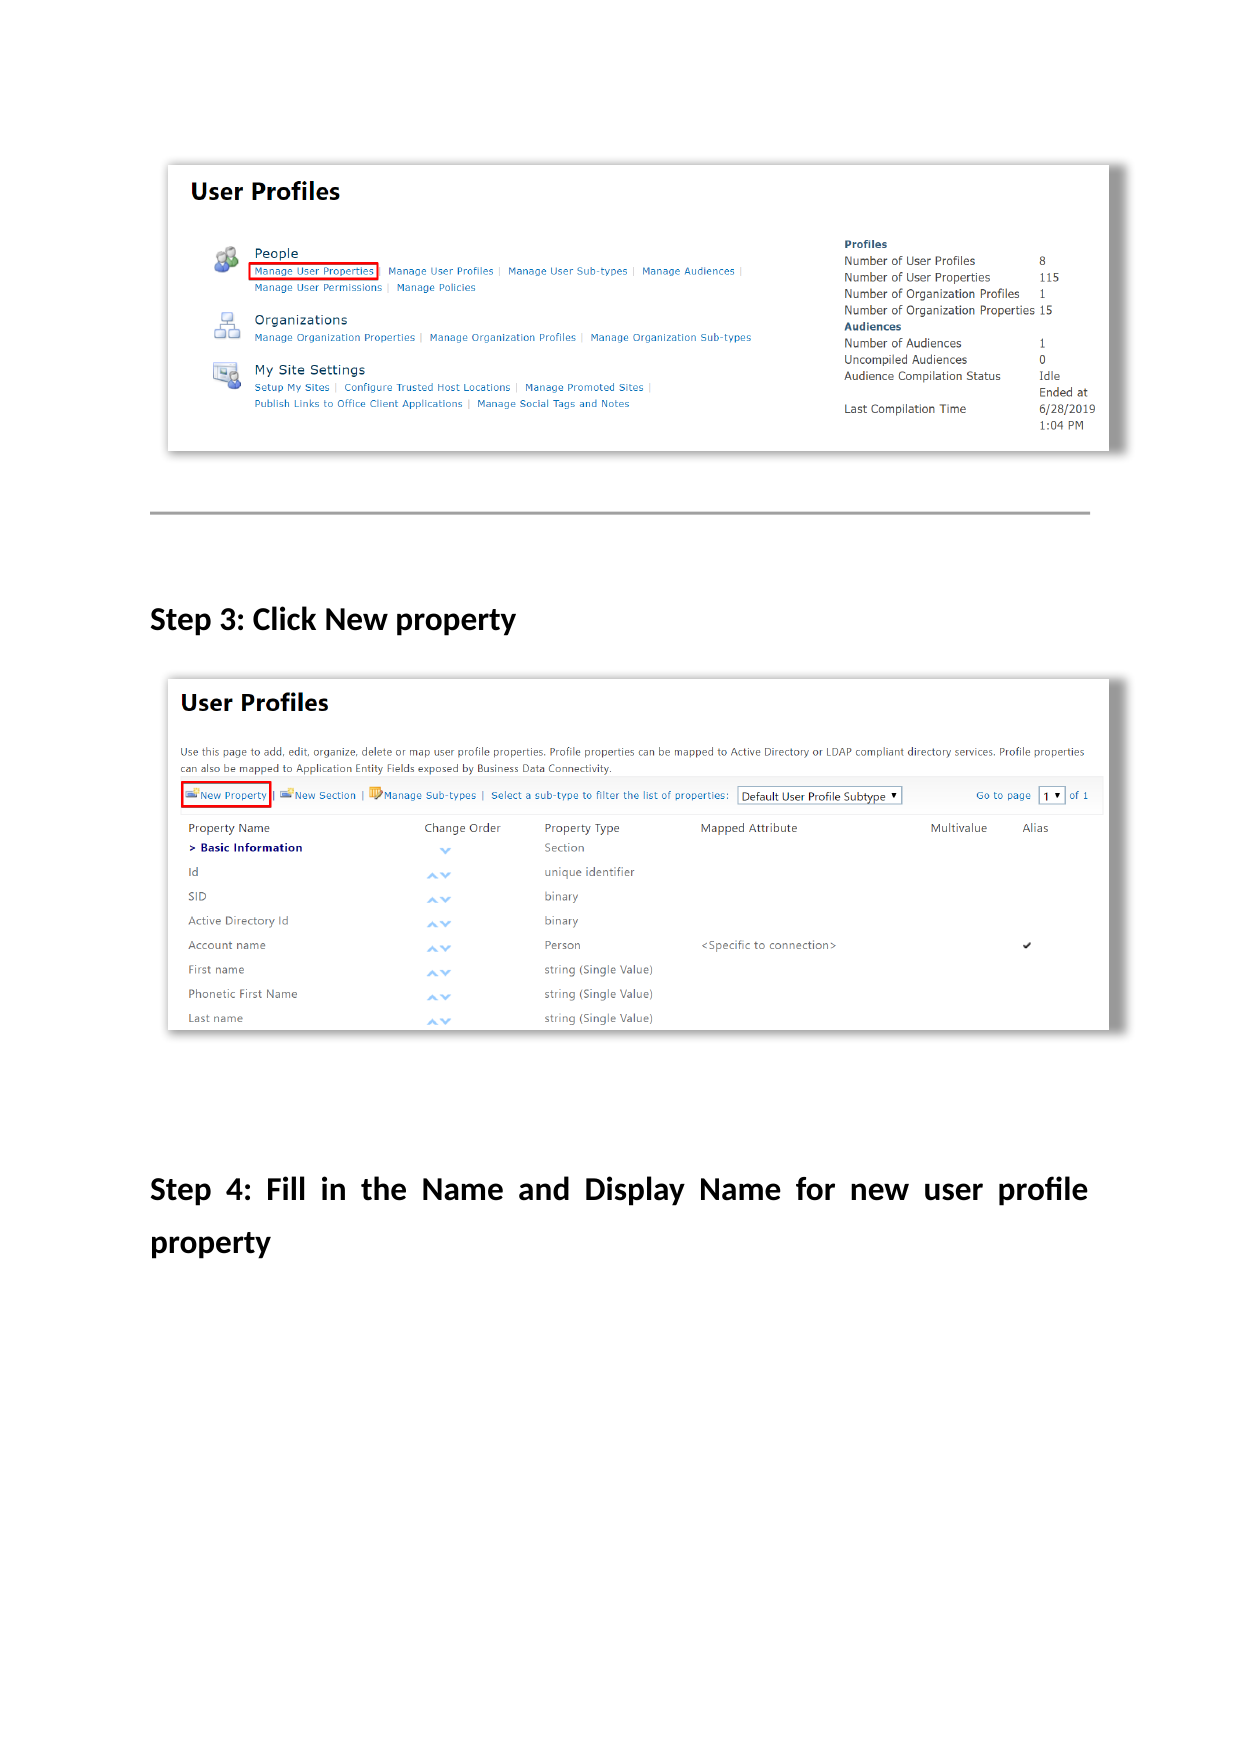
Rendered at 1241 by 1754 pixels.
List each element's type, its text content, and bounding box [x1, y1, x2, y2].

text Step 4: Fill in the Name and Display Name for new user profile property [150, 1168, 1090, 1261]
picture [168, 679, 1109, 1030]
picture [168, 165, 1109, 451]
text Step 3: Click New property [150, 598, 1090, 639]
